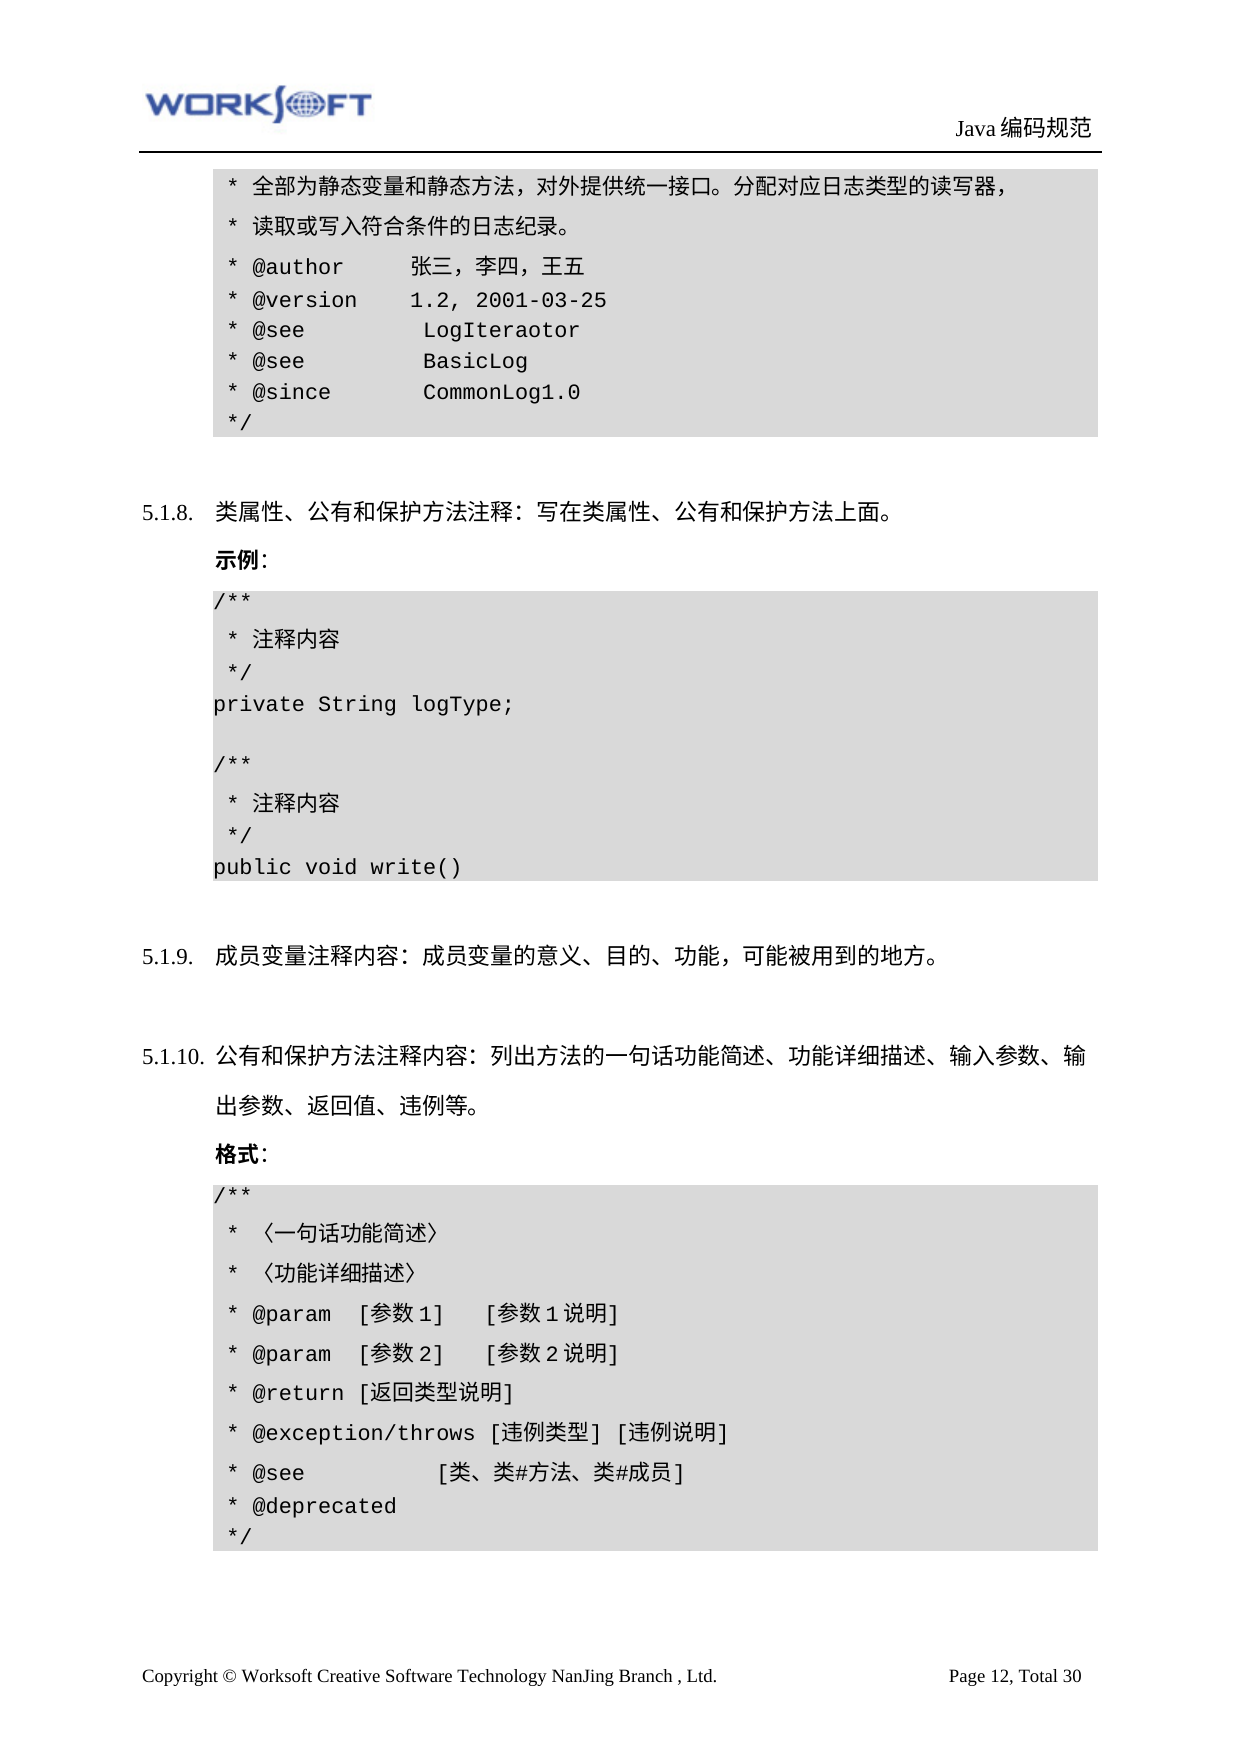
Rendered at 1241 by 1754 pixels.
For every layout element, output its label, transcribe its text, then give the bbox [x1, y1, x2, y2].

text */ [213, 412, 1098, 437]
text * 〈功能详细描述〉 [213, 1256, 1098, 1288]
text public void write() [213, 856, 1098, 881]
text */ [213, 826, 1098, 850]
subtitle 公有和保护方法注释内容：列出方法的一句话功能简述、功能详细描述、输入参数、输出参数、返回值、违例等。 [142, 1038, 1098, 1121]
text * @return [返回类型说明] [213, 1375, 1098, 1407]
text * @see LogIteraotor [213, 320, 1098, 344]
text /** [213, 755, 1098, 779]
text /** [213, 1185, 1098, 1210]
text private String logType; [213, 693, 1098, 718]
text * @exception/throws [违例类型] [违例说明] [213, 1415, 1098, 1447]
text * @param [参数2] [参数2说明] [213, 1336, 1098, 1367]
text * @see [类、类#方法、类#成员] [213, 1455, 1098, 1487]
text * @since CommonLog1.0 [213, 382, 1098, 406]
text 示例： [171, 543, 1098, 575]
text * @author 张三，李四，王五 [213, 249, 1098, 281]
text */ [213, 662, 1098, 687]
text /** [213, 591, 1098, 616]
text * @param [参数1] [参数1说明] [213, 1296, 1098, 1328]
text */ [213, 1526, 1098, 1551]
text * 全部为静态变量和静态方法，对外提供统一接口。分配对应日志类型的读写器， [213, 169, 1098, 201]
subtitle 成员变量注释内容：成员变量的意义、目的、功能，可能被用到的地方。 [142, 938, 1098, 971]
text * 〈一句话功能简述〉 [213, 1216, 1098, 1248]
text * 注释内容 [213, 786, 1098, 818]
text * @deprecated [213, 1495, 1098, 1520]
text * @version 1.2, [213, 289, 1098, 313]
text 格式： [171, 1137, 1098, 1169]
text * 读取或写入符合条件的日志纪录。 [213, 209, 1098, 241]
picture [141, 67, 378, 136]
text * 注释内容 [213, 622, 1098, 654]
text * @see BasicLog [213, 351, 1098, 375]
subtitle 类属性、公有和保护方法注释：写在类属性、公有和保护方法上面。 [142, 494, 1098, 527]
